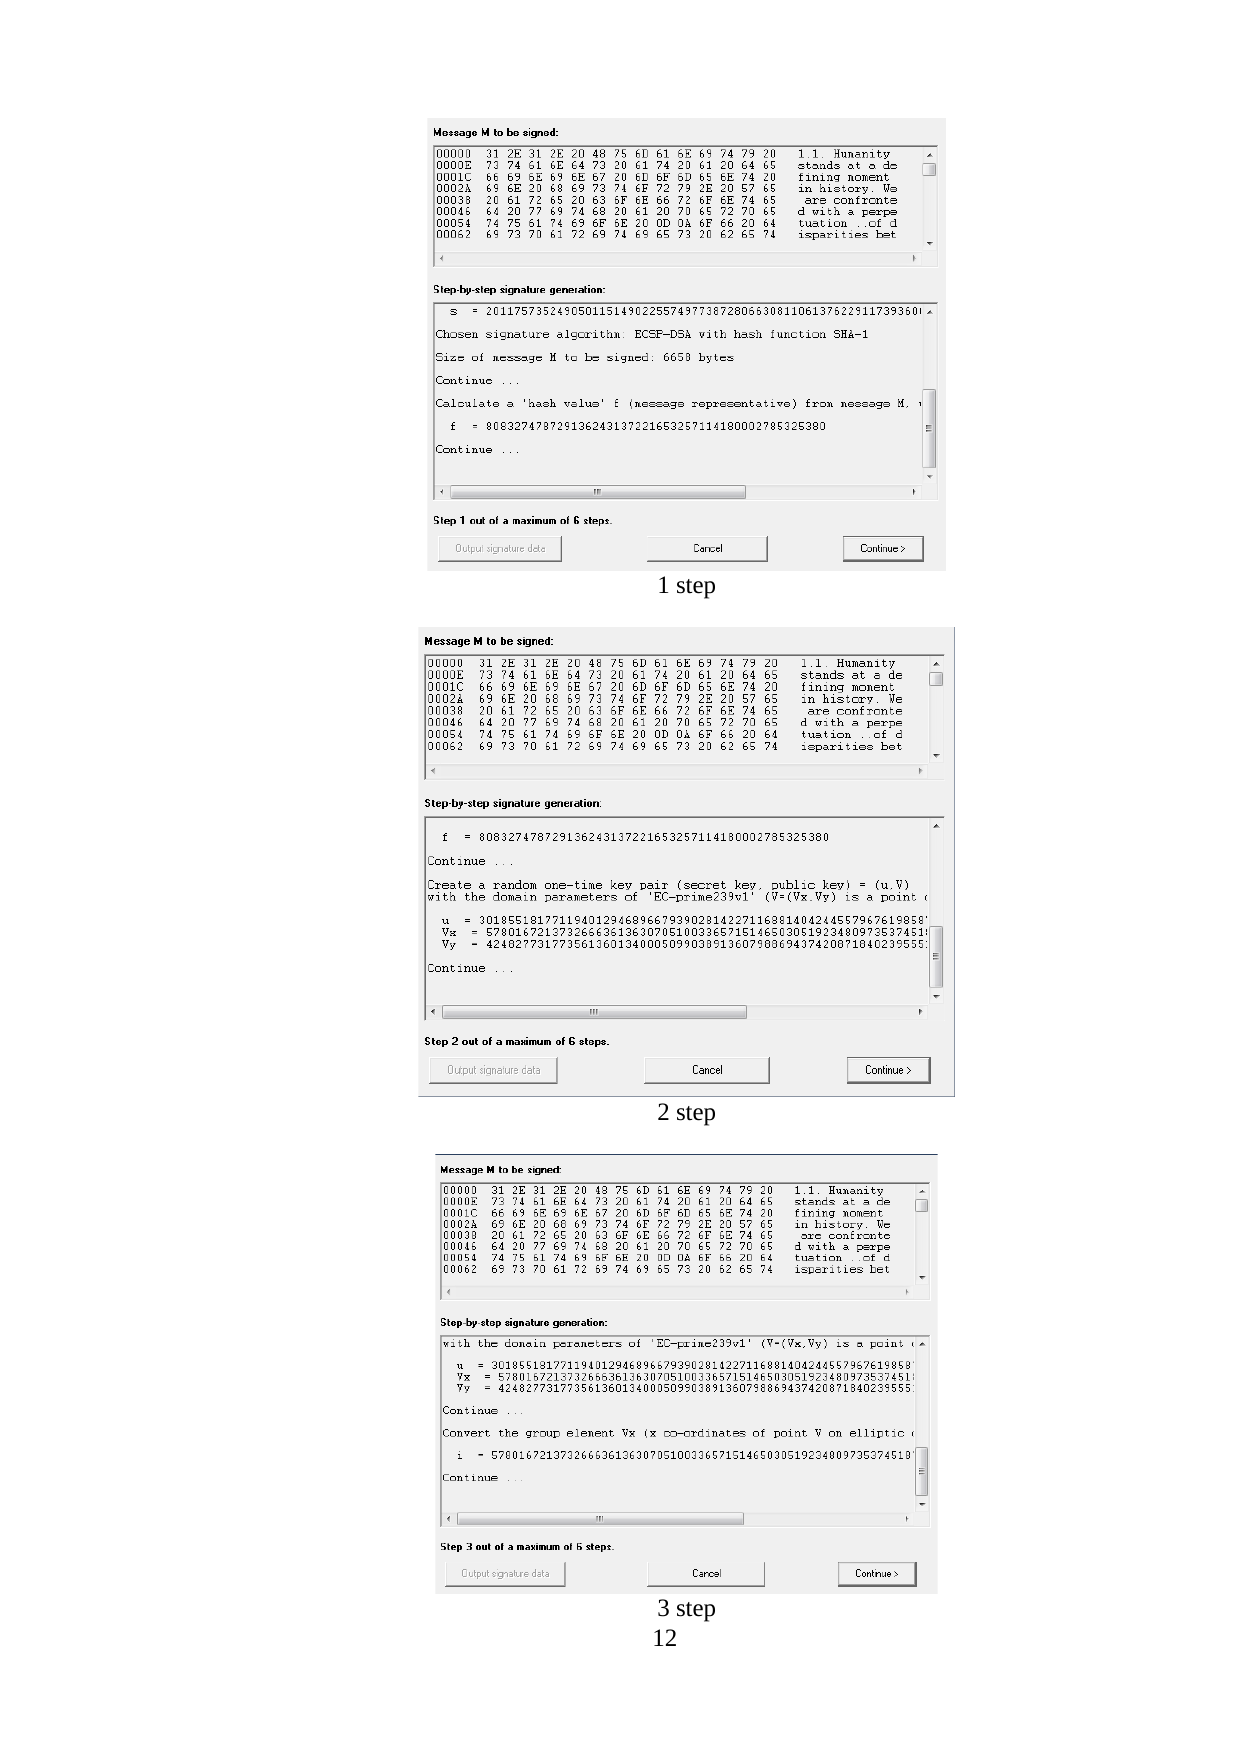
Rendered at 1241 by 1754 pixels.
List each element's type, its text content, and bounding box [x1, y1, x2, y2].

list 1 step [177, 570, 1152, 599]
picture [418, 627, 955, 1097]
picture [427, 118, 946, 571]
picture [435, 1154, 938, 1594]
list 2 step [177, 1097, 1152, 1126]
list 3 step [177, 1593, 1152, 1622]
